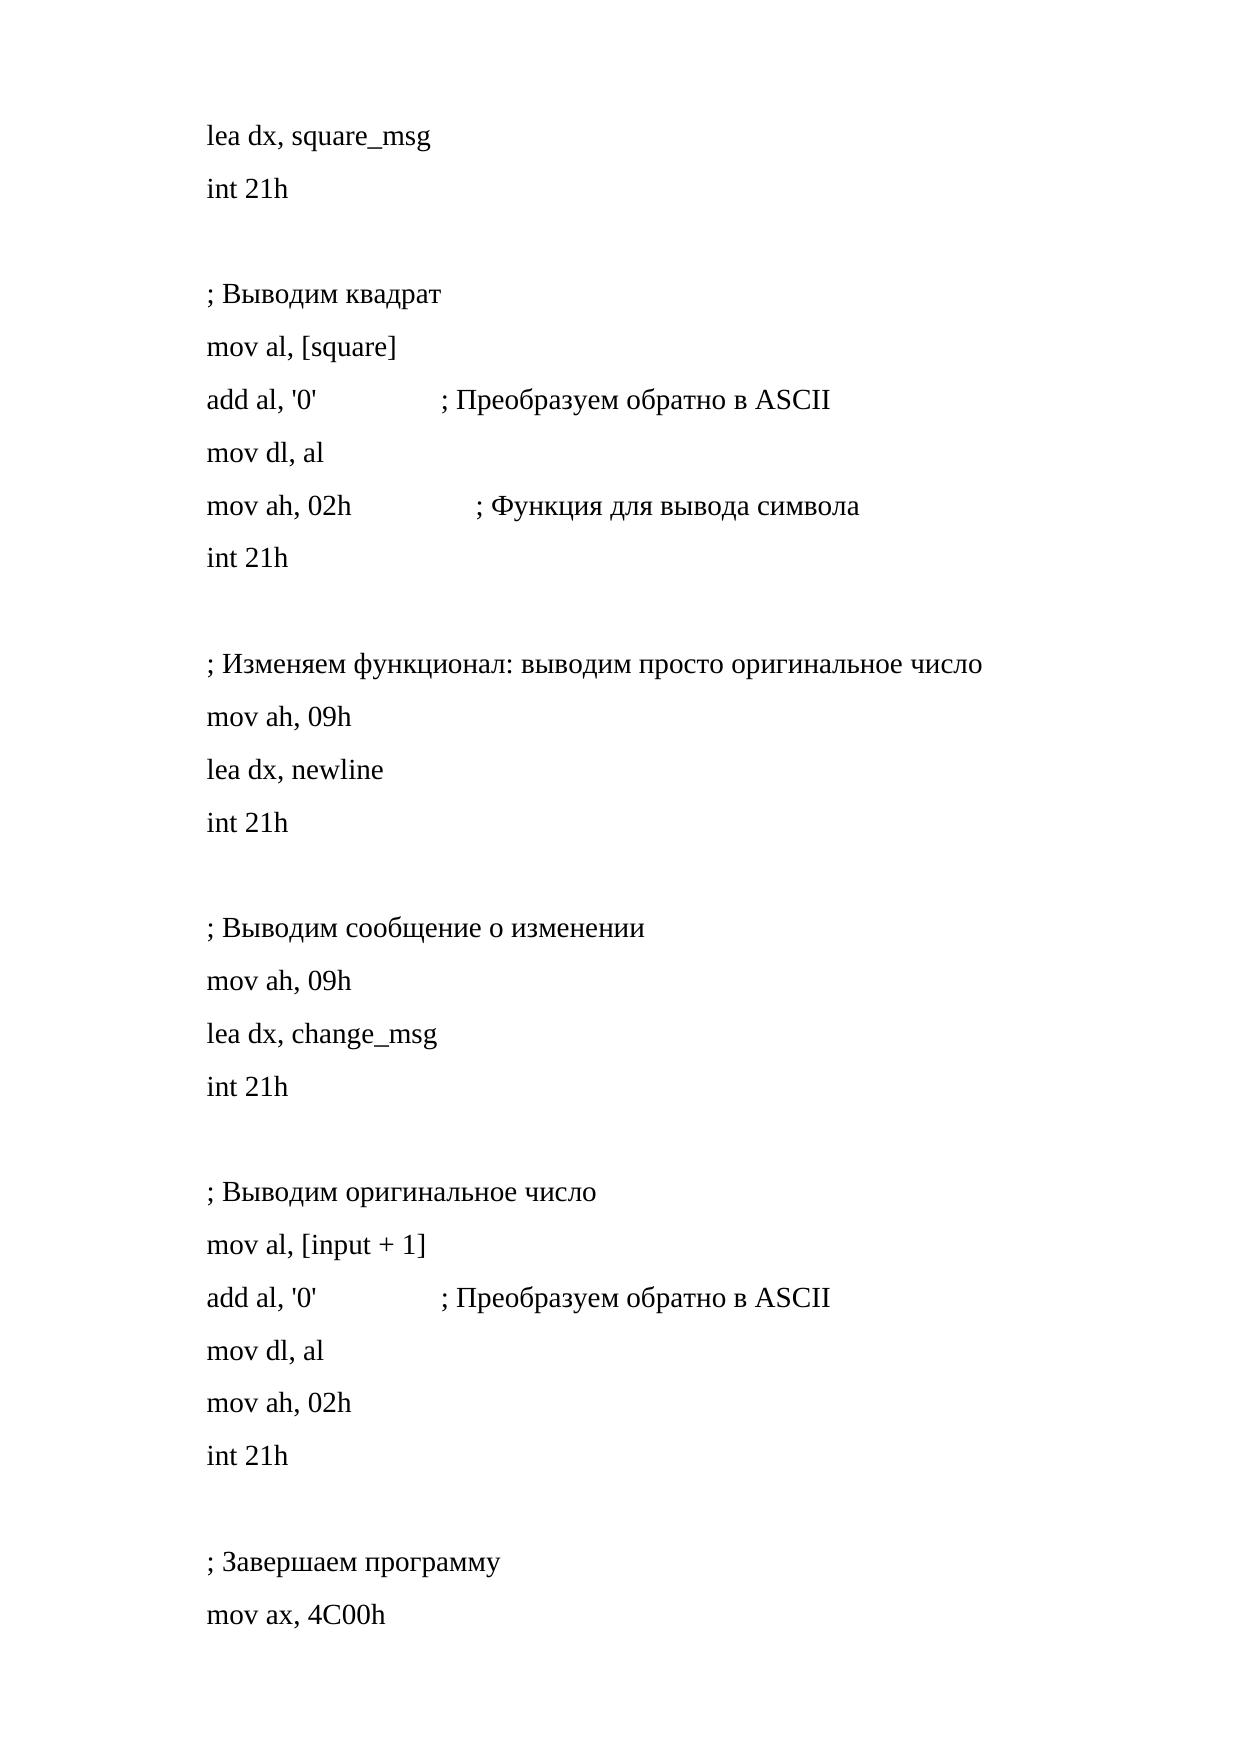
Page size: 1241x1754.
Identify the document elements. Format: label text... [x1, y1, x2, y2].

text mov al, [square] [177, 329, 1152, 363]
text int 21h [177, 1069, 1152, 1102]
text mov al, [input + 1] [177, 1227, 1152, 1261]
text lea dx, change_msg [177, 1016, 1152, 1049]
text add al, '0' ; Преобразуем обратно в ASCII [177, 1280, 1152, 1313]
text ; Выводим оригинальное число [177, 1174, 1152, 1208]
text ; Завершаем программу [177, 1544, 1152, 1578]
text mov dl, al [177, 435, 1152, 468]
text int 21h [177, 1438, 1152, 1472]
text lea dx, square_msg [177, 118, 1152, 152]
text ; Изменяем функционал: выводим просто оригинальное число [177, 646, 1152, 680]
text lea dx, newline [177, 752, 1152, 785]
text mov ah, 09h [177, 963, 1152, 997]
text mov ah, 02h ; Функция для вывода символа [177, 488, 1152, 521]
text int 21h [177, 171, 1152, 204]
text mov dl, al [177, 1333, 1152, 1366]
text ; Выводим квадрат [177, 277, 1152, 310]
text mov ax, 4C00h [177, 1597, 1152, 1630]
text mov ah, 02h [177, 1386, 1152, 1419]
text int 21h [177, 805, 1152, 838]
text add al, '0' ; Преобразуем обратно в ASCII [177, 382, 1152, 416]
text ; Выводим сообщение о изменении [177, 910, 1152, 944]
text int 21h [177, 541, 1152, 574]
text mov ah, 09h [177, 699, 1152, 733]
